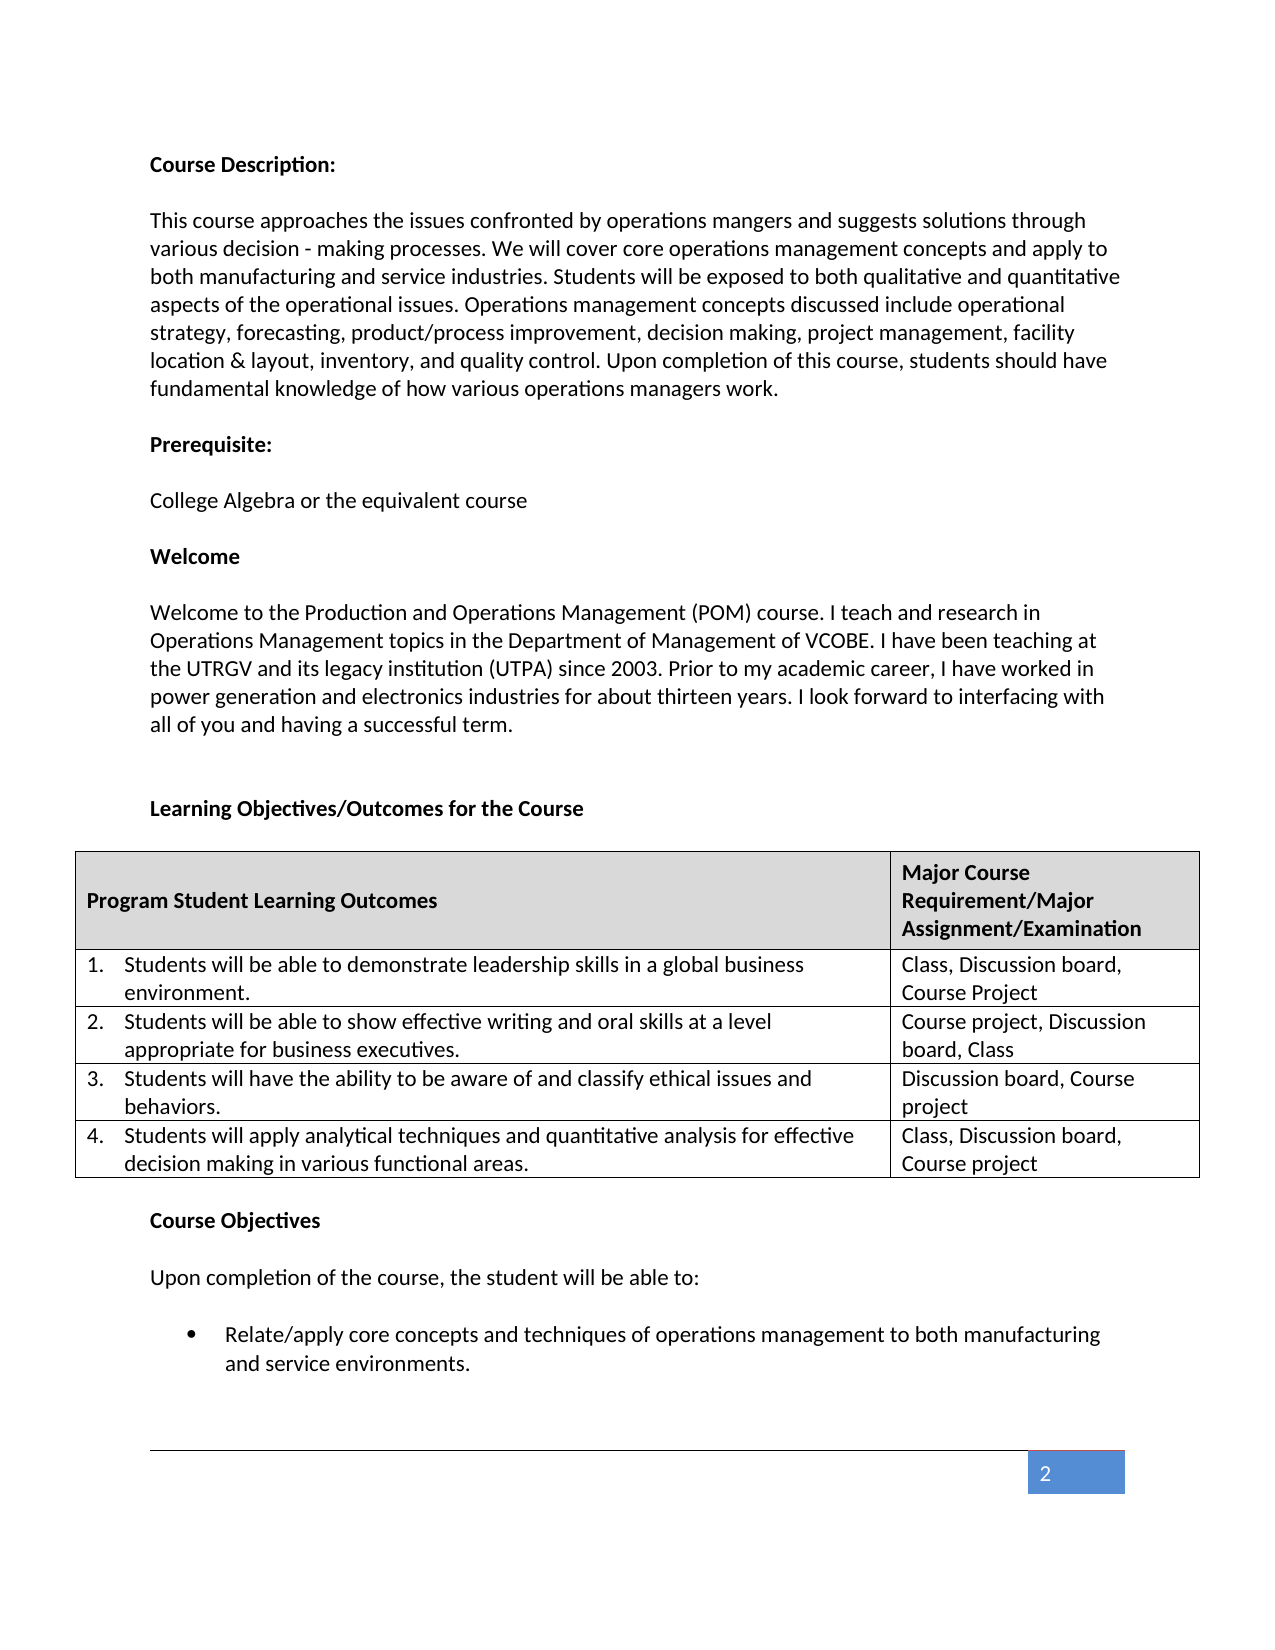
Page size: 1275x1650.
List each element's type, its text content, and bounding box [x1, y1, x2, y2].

text Course Objectives [150, 1206, 1125, 1234]
text Welcome [150, 542, 1125, 570]
text Learning Objectives/Outcomes for the Course [150, 794, 1125, 822]
table_cell Discussion board, Course project [891, 1064, 1199, 1120]
list Relate/apply core concepts and techniques of operations management to both manufacturing and service environments. [187, 1321, 1125, 1377]
table_header Program Student Learning Outcomes [76, 852, 890, 949]
text Course Description: [150, 150, 1125, 178]
table_cell Course project, Discussion board, Class [891, 1007, 1199, 1063]
text Upon completion of the course, the student will be able to: [150, 1263, 1125, 1291]
table_cell Students will have the ability to be aware of and classify ethical issues and behaviors. [76, 1064, 890, 1120]
text College Algebra or the equivalent course [150, 486, 1125, 514]
text Welcome to the Production and Operations Management (POM) course. I teach and research in Operations Management topics in the Department of Management of VCOBE. I have been teaching at the UTRGV and its legacy institution (UTPA) since 2003. Prior to my academic career, I have worked in power generation and electronics industries for about thirteen years. I look forward to interfacing with all of you and having a successful term. [150, 598, 1125, 738]
text Prerequisite: [150, 430, 1125, 458]
table_cell Students will apply analytical techniques and quantitative analysis for effective decision making in various functional areas. [76, 1121, 890, 1177]
table_header Major Course Requirement/Major Assignment/Examination [891, 852, 1199, 949]
table_cell Students will be able to demonstrate leadership skills in a global business environment. [76, 950, 890, 1006]
table_cell Students will be able to show effective writing and oral skills at a level appropriate for business executives. [76, 1007, 890, 1063]
text This course approaches the issues confronted by operations mangers and suggests solutions through various decision - making processes. We will cover core operations management concepts and apply to both manufacturing and service industries. Students will be exposed to both qualitative and quantitative aspects of the operational issues. Operations management concepts discussed include operational strategy, forecasting, product/process improvement, decision making, project management, facility location & layout, inventory, and quality control. Upon completion of this course, students should have fundamental knowledge of how various operations managers work. [150, 206, 1125, 402]
table_cell Class, Discussion board, Course project [891, 1121, 1199, 1177]
table_cell Class, Discussion board, Course Project [891, 950, 1199, 1006]
